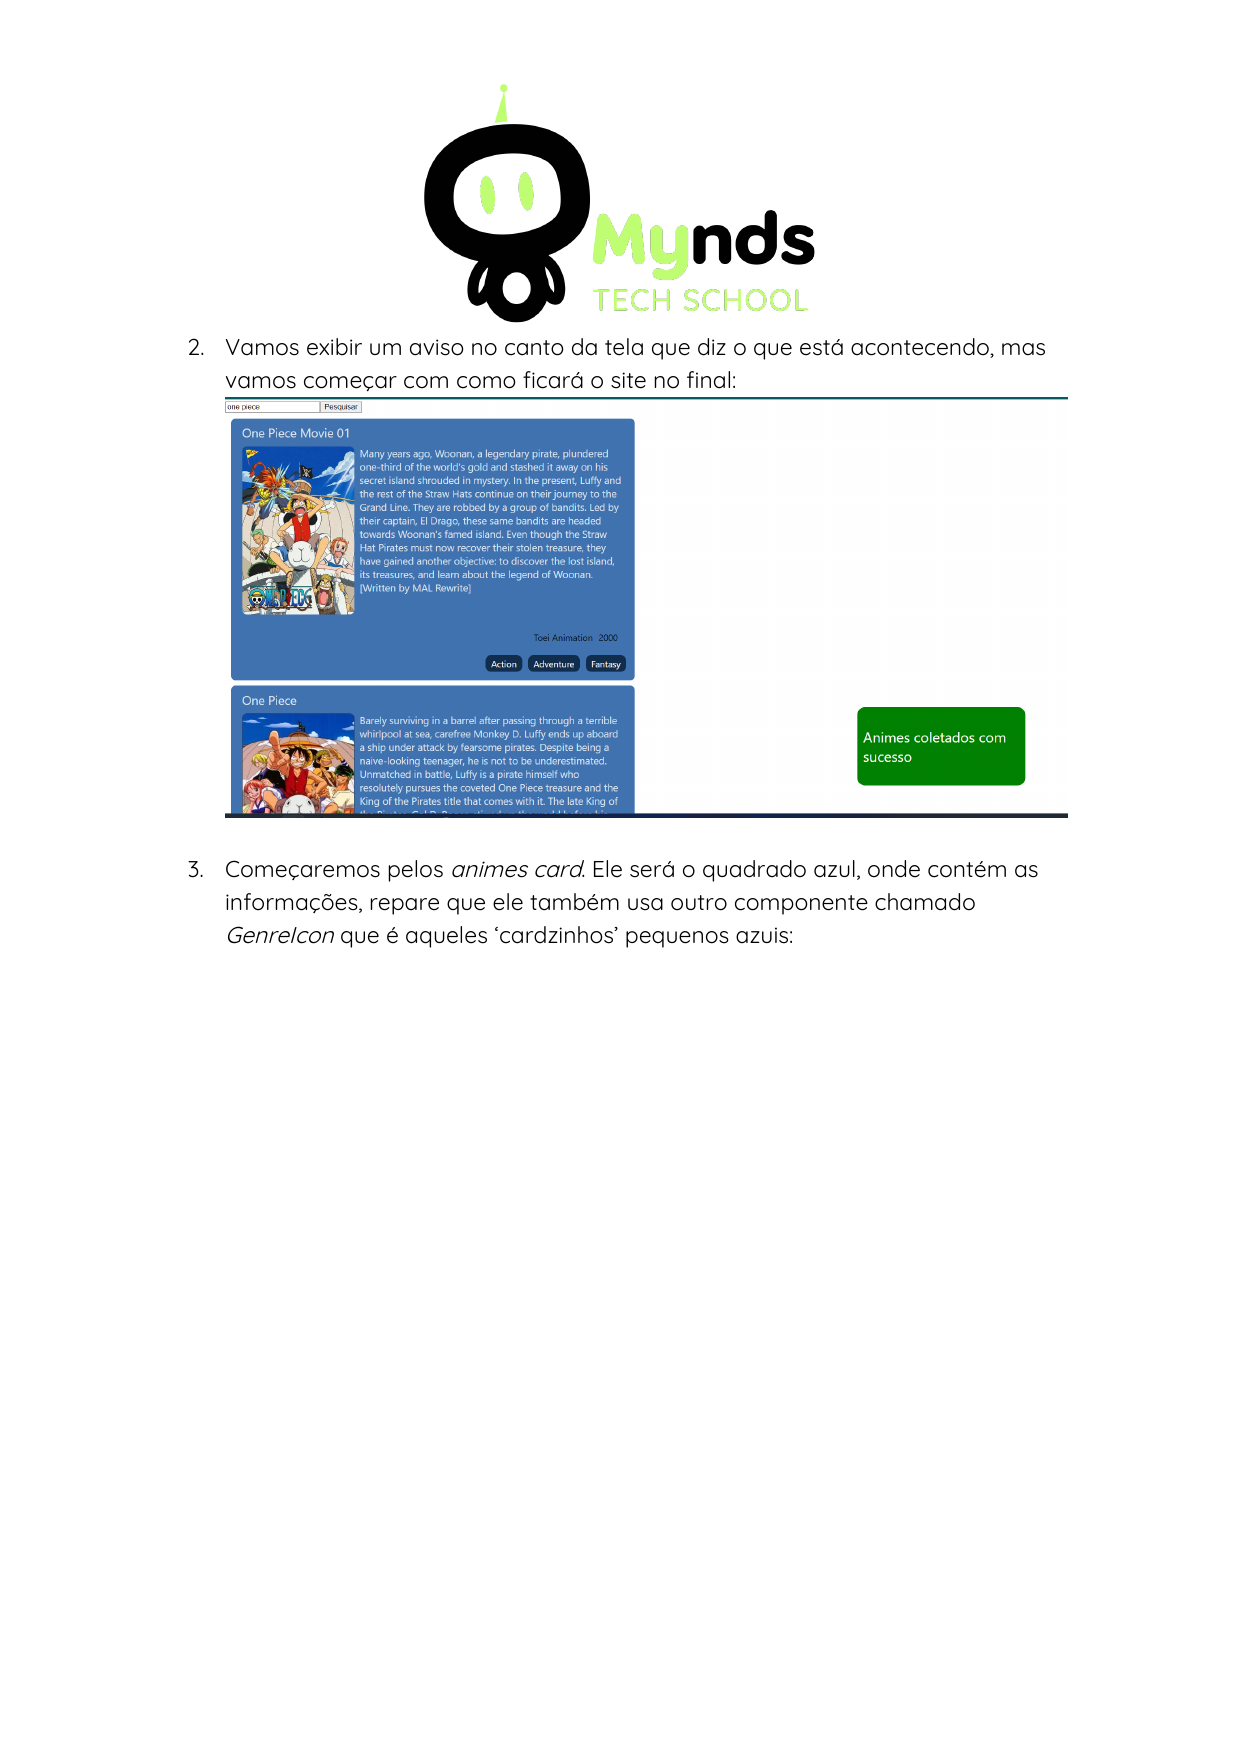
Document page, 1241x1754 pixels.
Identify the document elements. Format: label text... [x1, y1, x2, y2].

picture [415, 75, 825, 329]
picture [225, 397, 1068, 818]
list Começaremos pelos animes card. Ele será o quadrado azul, onde contém as informações, repare que ele também usa outro componente chamado GenreIcon que é aqueles ‘cardzinhos’ pequenos azuis: [187, 855, 1090, 949]
